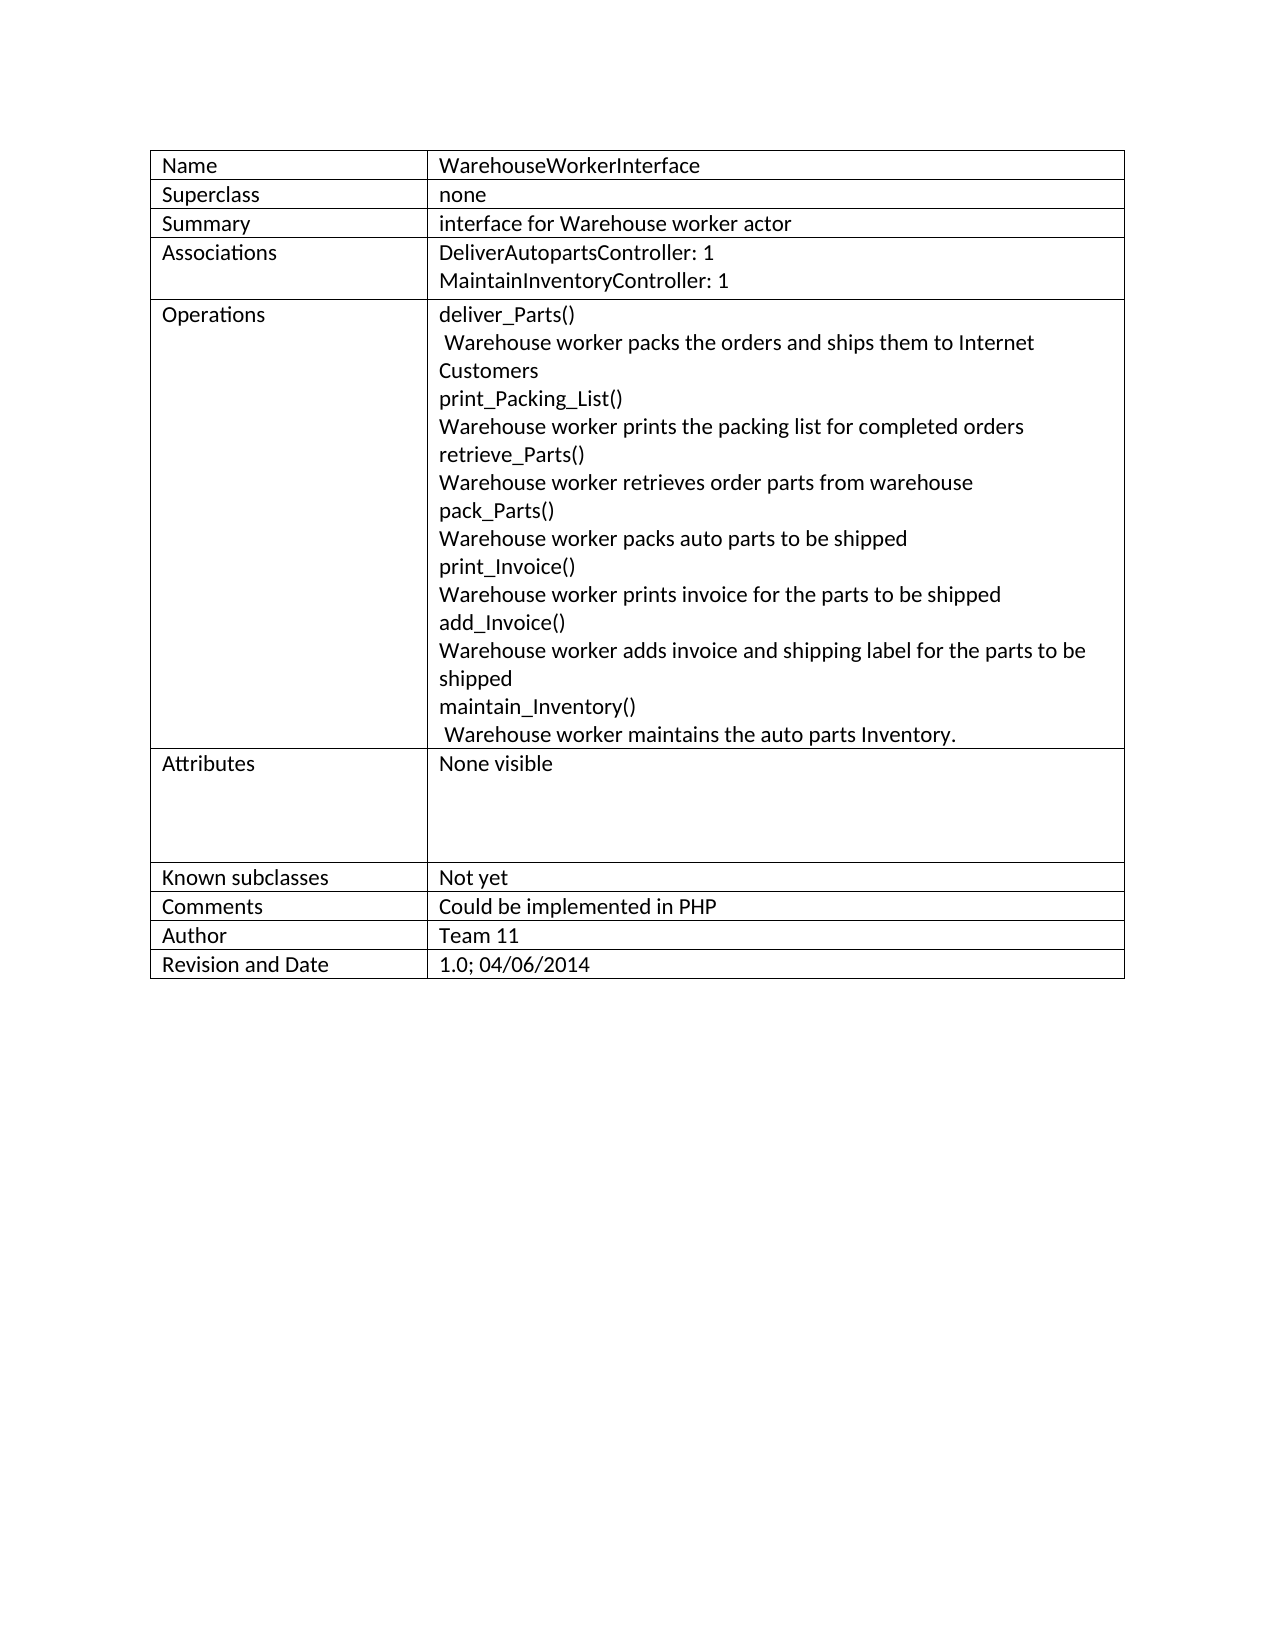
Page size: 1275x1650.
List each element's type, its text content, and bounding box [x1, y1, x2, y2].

table_cell deliver_Parts() Warehouse worker packs the orders and ships them to Internet Customers print_Packing_List() Warehouse worker prints the packing list for completed orders retrieve_Parts() Warehouse worker retrieves order parts from warehouse pack_Parts() Warehouse worker packs auto parts to be shipped print_Invoice() Warehouse worker prints invoice for the parts to be shipped add_Invoice() Warehouse worker adds invoice and shipping label for the parts to be shipped maintain_Inventory() Warehouse worker maintains the auto parts Inventory. [428, 300, 1124, 748]
table_cell Associations [151, 238, 427, 299]
table_cell None visible [428, 749, 1124, 862]
table_cell DeliverAutopartsController: 1 MaintainInventoryController: 1 [428, 238, 1124, 299]
table_cell Team 11 [428, 921, 1124, 949]
table_cell none [428, 180, 1124, 208]
table_cell Author [151, 921, 427, 949]
table_header Name [151, 151, 427, 179]
table_cell Revision and Date [151, 950, 427, 978]
table_cell Summary [151, 209, 427, 237]
table_cell Not yet [428, 863, 1124, 891]
table_header WarehouseWorkerInterface [428, 151, 1124, 179]
table_cell Known subclasses [151, 863, 427, 891]
table_cell Superclass [151, 180, 427, 208]
table_cell Comments [151, 892, 427, 920]
table_cell Operations [151, 300, 427, 748]
table_cell Could be implemented in PHP [428, 892, 1124, 920]
table_cell interface for Warehouse worker actor [428, 209, 1124, 237]
table_cell Attributes [151, 749, 427, 862]
table_cell 1.0; 04/06/2014 [428, 950, 1124, 978]
